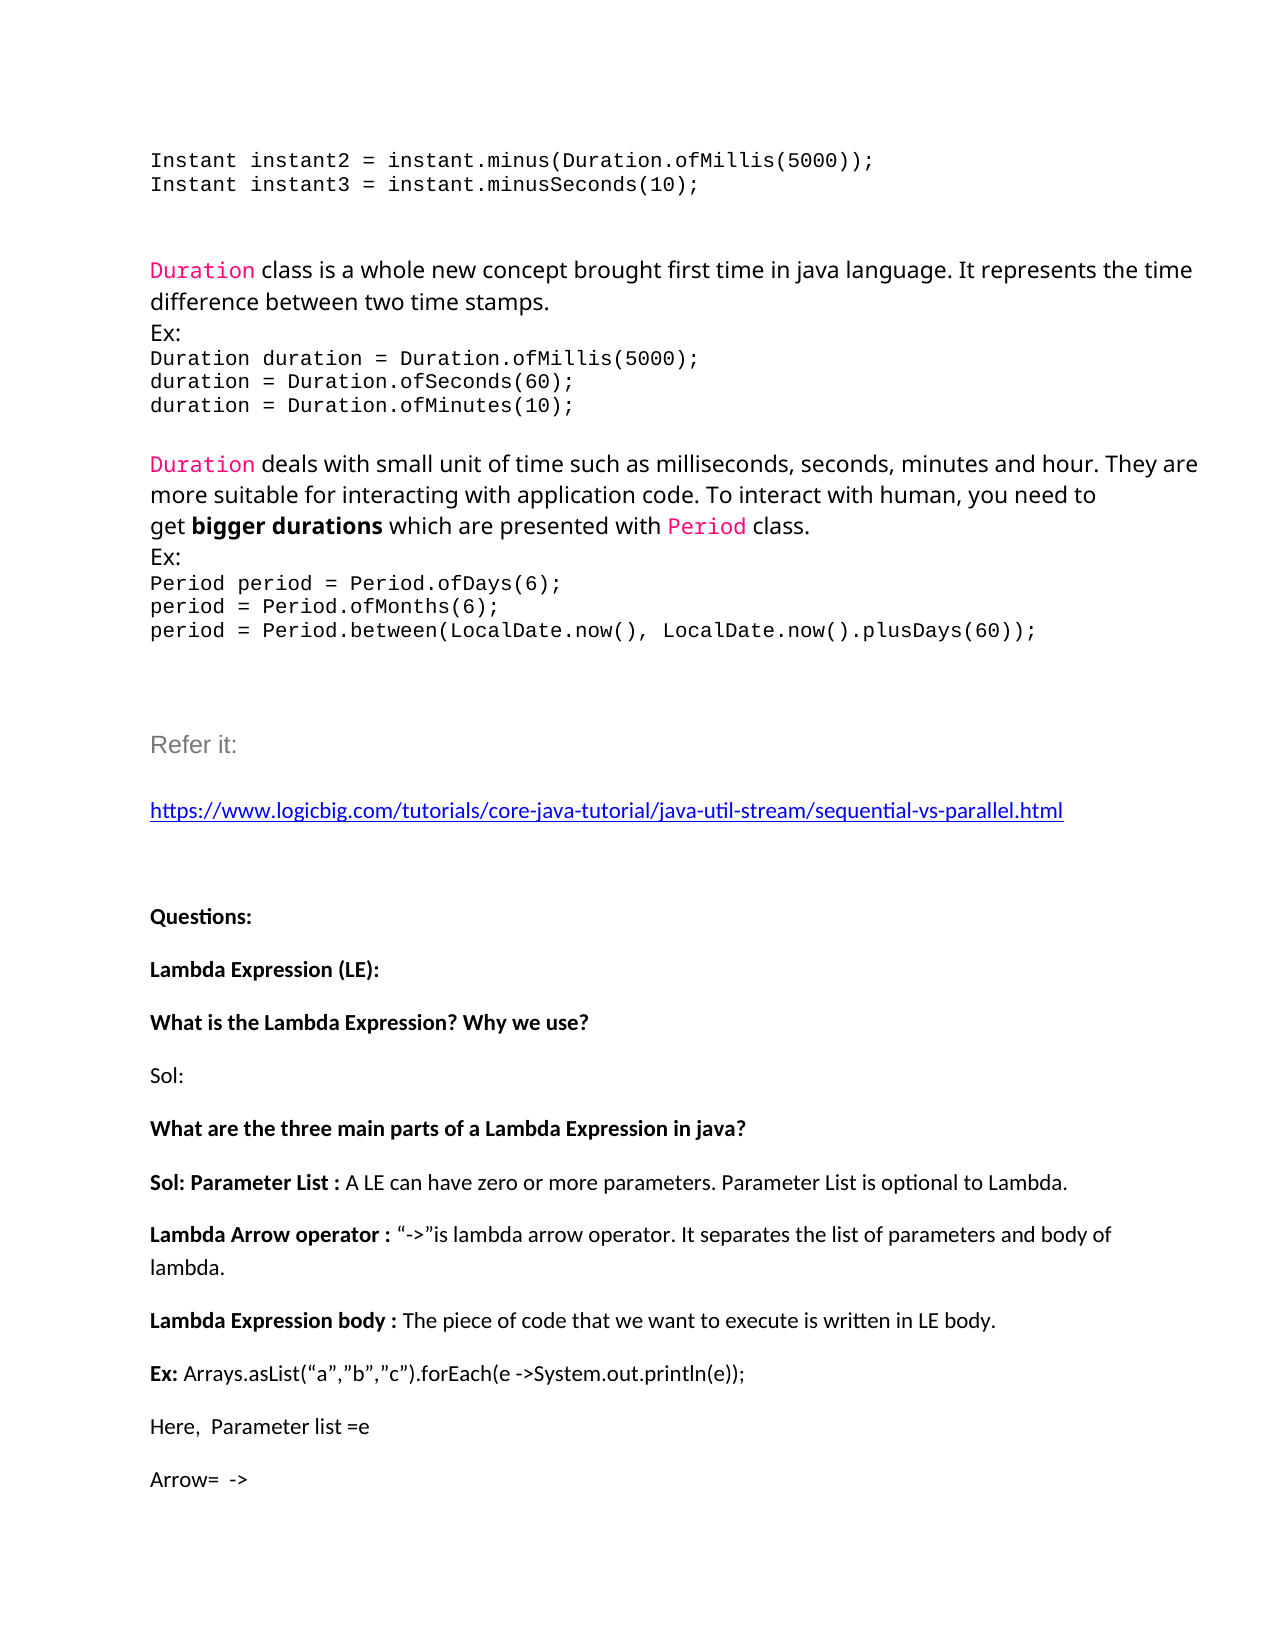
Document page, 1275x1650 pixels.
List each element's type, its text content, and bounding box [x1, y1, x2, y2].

text Arrow= -> [150, 1465, 1125, 1493]
text https://www.logicbig.com/tutorials/core-java-tutorial/java-util-stream/sequential-vs-parallel.html [150, 796, 1125, 824]
text Lambda Expression body : The piece of code that we want to execute is written in LE body. [150, 1306, 1125, 1334]
text Lambda Arrow operator : “->”is lambda arrow operator. It separates the list of parameters and body of lambda. [150, 1221, 1125, 1281]
text Lambda Expression (LE): [150, 956, 1125, 983]
text Questions: [150, 902, 1125, 931]
text Sol: [150, 1062, 1125, 1089]
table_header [150, 150, 1205, 701]
text Refer it: [150, 730, 1125, 759]
text What are the three main parts of a Lambda Expression in java? [150, 1114, 1125, 1143]
text What is the Lambda Expression? Why we use? [150, 1008, 1125, 1037]
text Ex: Arrays.asList(“a”,”b”,”c”).forEach(e ->System.out.println(e)); [150, 1359, 1125, 1387]
text Sol: Parameter List : A LE can have zero or more parameters. Parameter List is optional to Lambda. [150, 1168, 1125, 1196]
text Here, Parameter list =e [150, 1412, 1125, 1440]
